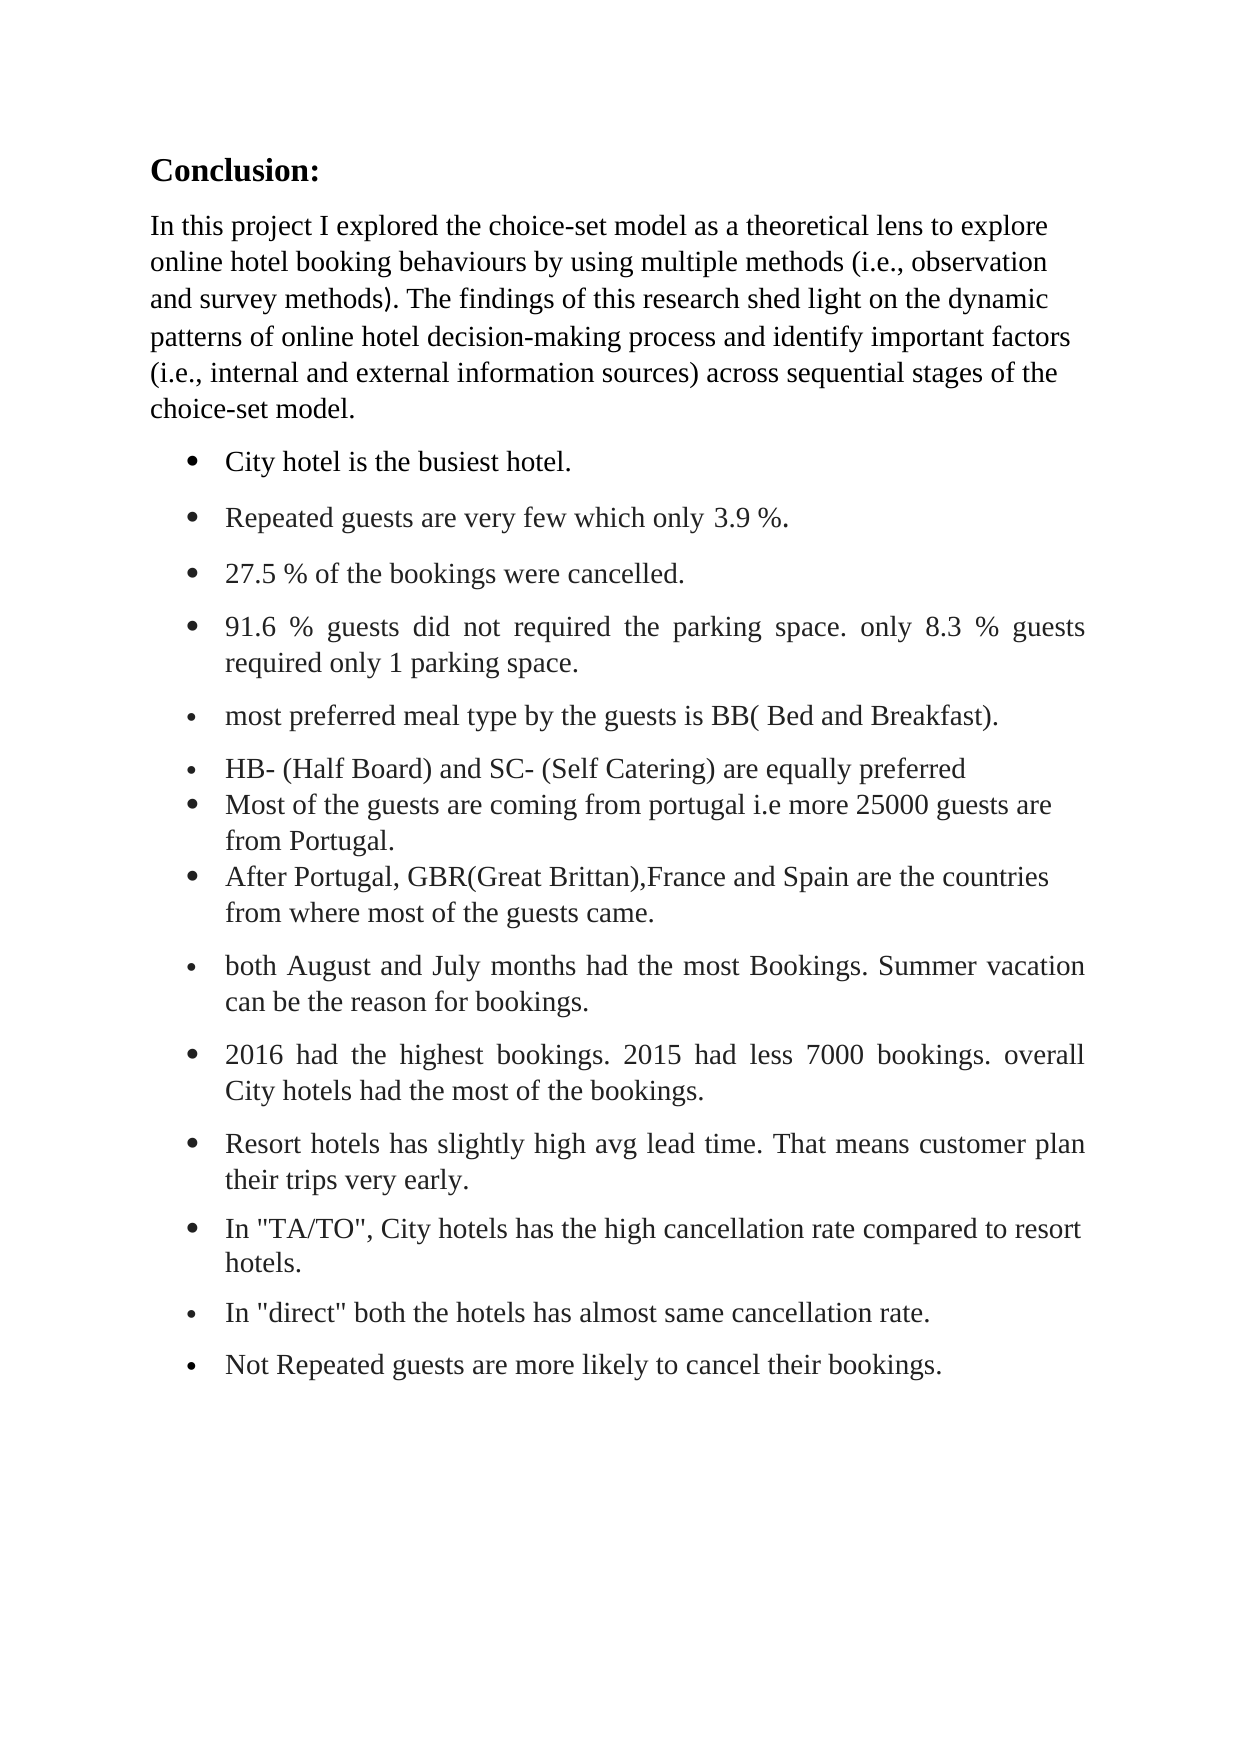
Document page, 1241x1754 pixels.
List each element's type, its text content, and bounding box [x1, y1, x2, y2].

list Most of the guests are coming from portugal i.e more 25000 guests are from Portugal. [187, 787, 1090, 857]
list After Portugal, GBR(Great Brittan),France and Spain are the countries from where most of the guests came. [187, 859, 1090, 929]
list Resort hotels has slightly high avg lead time. That means customer plan their trips very early. [187, 1126, 1086, 1196]
list Repeated guests are very few which only 3.9 %. [187, 497, 1086, 536]
list 2016 had the highest bookings. 2015 had less 7000 bookings. overall City hotels had the most of the bookings. [187, 1037, 1086, 1107]
list 91.6 % guests did not required the parking space. only 8.3 % guests required only 1 parking space. [187, 609, 1086, 679]
text Conclusion: [150, 150, 1090, 188]
list both August and July months had the most Bookings. Summer vacation can be the reason for bookings. [187, 948, 1086, 1018]
list In "direct" both the hotels has almost same cancellation rate. [187, 1295, 1086, 1328]
list HB- (Half Board) and SC- (Self Catering) are equally preferred [187, 751, 1086, 784]
list City hotel is the busiest hotel. [187, 444, 1086, 477]
list Not Repeated guests are more likely to cancel their bookings. [187, 1347, 1086, 1381]
list most preferred meal type by the guests is BB( Bed and Breakfast). [187, 698, 1086, 732]
list 27.5 % of the bookings were cancelled. [187, 556, 1086, 590]
text In this project I explored the choice-set model as a theoretical lens to explore online hotel booking behaviours by using multiple methods (i.e., observation and survey methods). The findings of this research shed light on the dynamic patterns of online hotel decision-making process and identify important factors (i.e., internal and external information sources) across sequential stages of the choice-set model. [150, 208, 1090, 424]
list In "TA/TO", City hotels has the high cancellation rate compared to resort hotels. [187, 1211, 1090, 1278]
